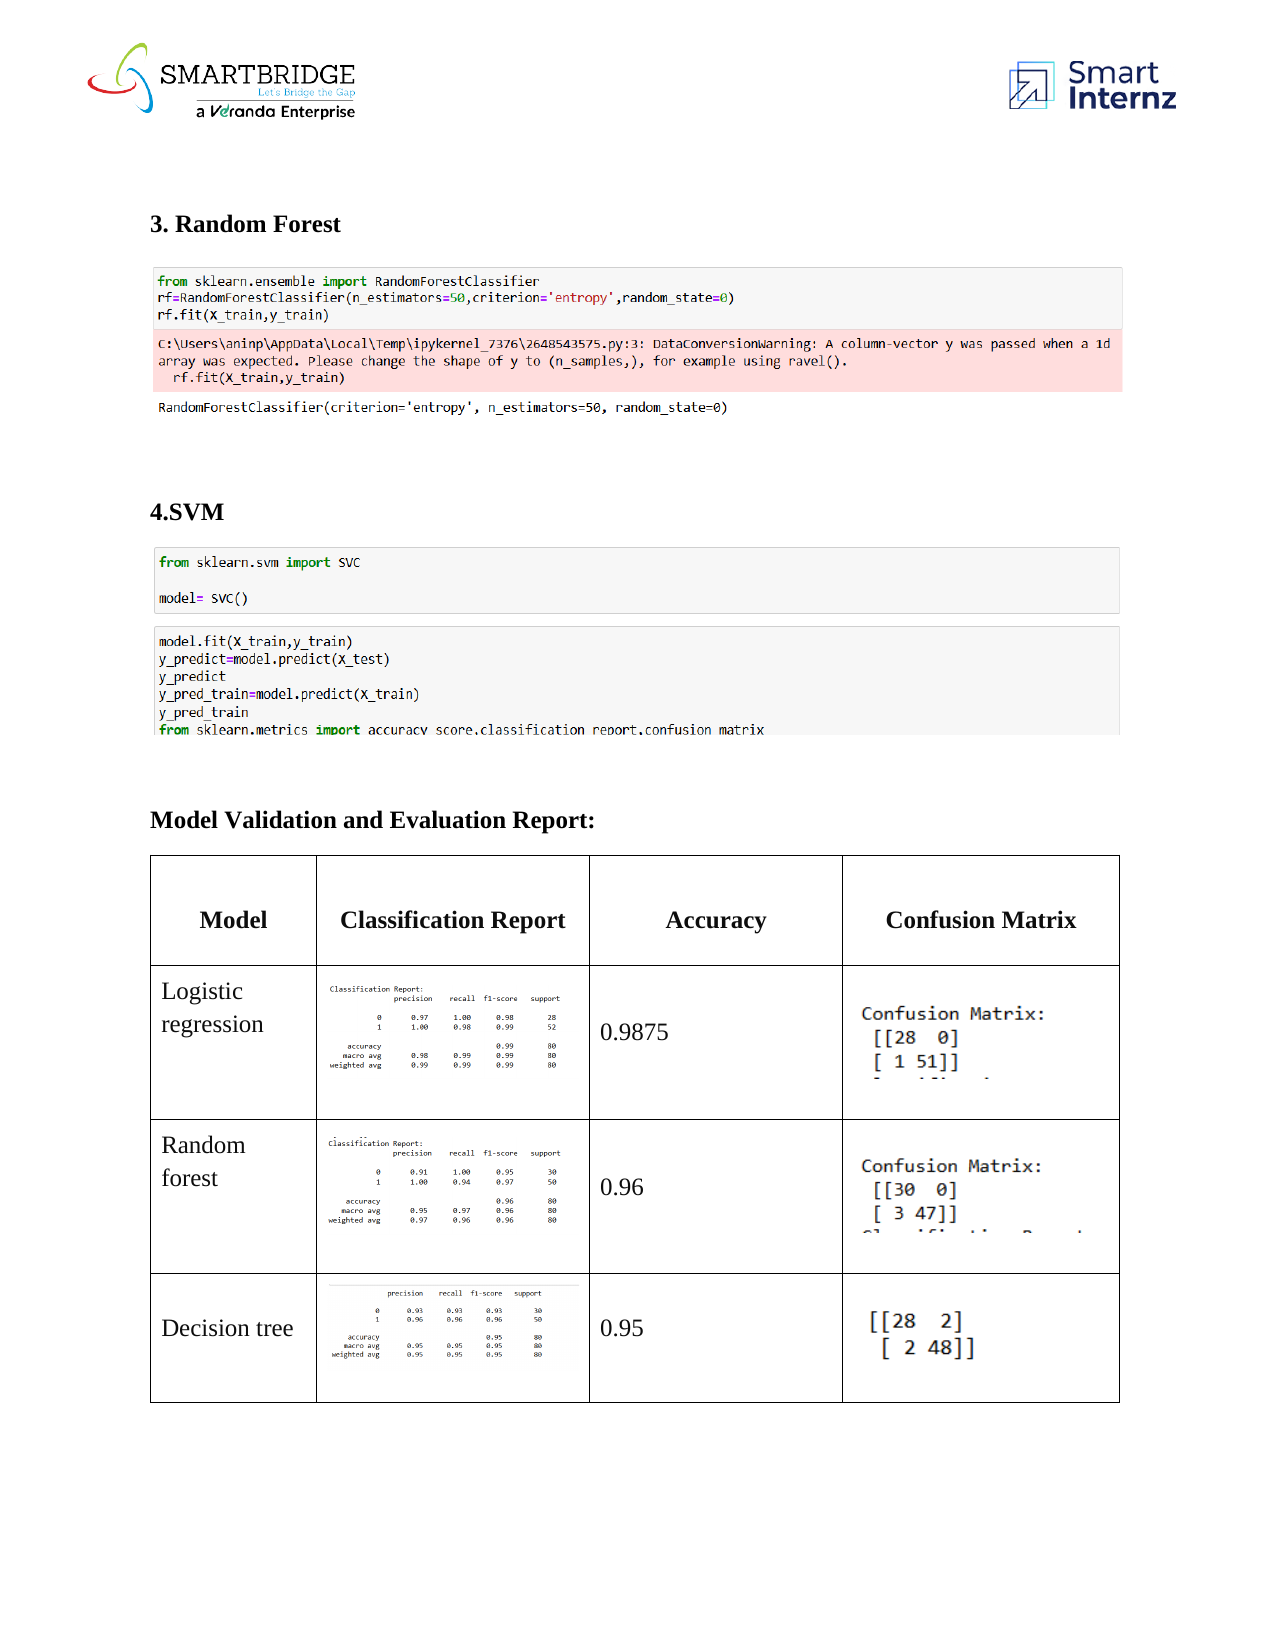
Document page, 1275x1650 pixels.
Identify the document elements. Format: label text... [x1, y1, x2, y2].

table_cell Logistic regression [151, 966, 316, 1119]
table_cell [317, 1120, 589, 1273]
table_header Model [151, 856, 316, 964]
table_header Accuracy [590, 856, 842, 964]
picture [853, 1300, 1017, 1372]
table_header Confusion Matrix [843, 856, 1119, 964]
picture [326, 1284, 580, 1371]
table_cell [317, 1274, 589, 1402]
picture [853, 1156, 1109, 1233]
table_cell [843, 966, 1119, 1119]
table_cell Decision tree [151, 1274, 316, 1402]
picture [150, 258, 1125, 427]
table_header Classification Report [317, 856, 589, 964]
table_cell 0.9875 [590, 966, 842, 1119]
table_cell Random forest [151, 1120, 316, 1273]
picture [326, 985, 580, 1079]
text Model Validation and Evaluation Report: [150, 805, 1125, 834]
text 3. Random Forest [150, 209, 1125, 237]
picture [150, 546, 1125, 735]
picture [1004, 61, 1181, 109]
picture [853, 1001, 1063, 1079]
picture [326, 1137, 580, 1235]
table_cell [843, 1120, 1119, 1273]
picture [73, 20, 370, 142]
text 4.SVM [150, 497, 1125, 526]
table_cell [317, 966, 589, 1119]
table_cell [843, 1274, 1119, 1402]
table_cell 0.96 [590, 1120, 842, 1273]
table_cell 0.95 [590, 1274, 842, 1402]
